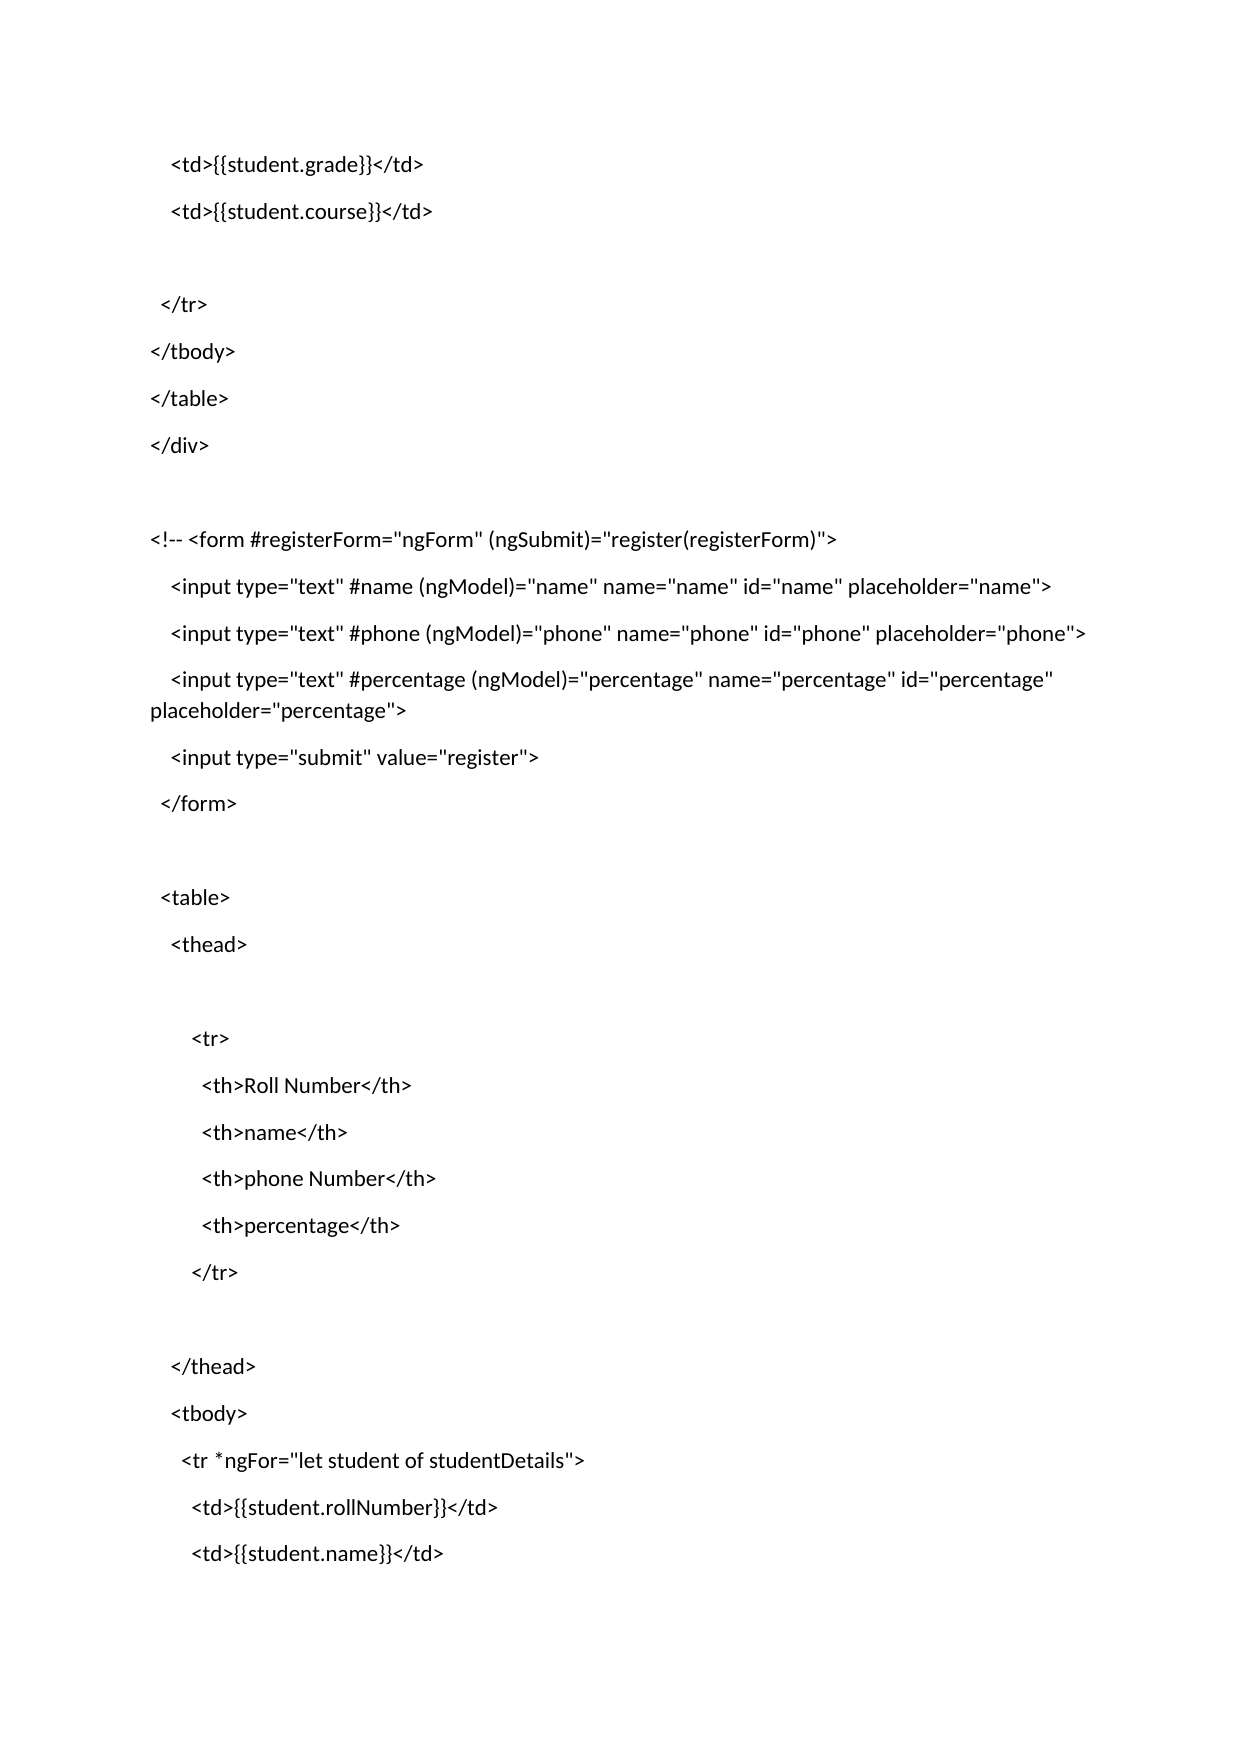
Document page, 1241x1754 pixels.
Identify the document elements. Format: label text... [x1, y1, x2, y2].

text <table> [150, 883, 1090, 911]
text <input type="text" #percentage (ngModel)="percentage" name="percentage" id="percentage" placeholder="percentage"> [150, 666, 1090, 724]
text </tbody> [150, 337, 1090, 366]
text <input type="submit" value="register"> [150, 743, 1090, 771]
text </form> [150, 789, 1090, 818]
text <th>percentage</th> [150, 1211, 1090, 1239]
text </tr> [150, 291, 1090, 319]
text <th>Roll Number</th> [150, 1071, 1090, 1099]
text </tr> [150, 1258, 1090, 1286]
text <th>phone Number</th> [150, 1164, 1090, 1193]
text <td>{{student.rollNumber}}</td> [150, 1493, 1090, 1521]
text <tr> [150, 1024, 1090, 1052]
text <thead> [150, 930, 1090, 958]
text <td>{{student.name}}</td> [150, 1539, 1090, 1568]
text <tr *ngFor="let student of studentDetails"> [150, 1446, 1090, 1474]
text <tbody> [150, 1399, 1090, 1427]
text <th>name</th> [150, 1118, 1090, 1146]
text <td>{{student.course}}</td> [150, 197, 1090, 225]
text <!-- <form #registerForm="ngForm" (ngSubmit)="register(registerForm)"> [150, 525, 1090, 553]
text </thead> [150, 1352, 1090, 1380]
text </div> [150, 431, 1090, 459]
text </table> [150, 384, 1090, 412]
text <input type="text" #phone (ngModel)="phone" name="phone" id="phone" placeholder="phone"> [150, 619, 1090, 647]
text <input type="text" #name (ngModel)="name" name="name" id="name" placeholder="name"> [150, 572, 1090, 600]
text <td>{{student.grade}}</td> [150, 150, 1090, 178]
